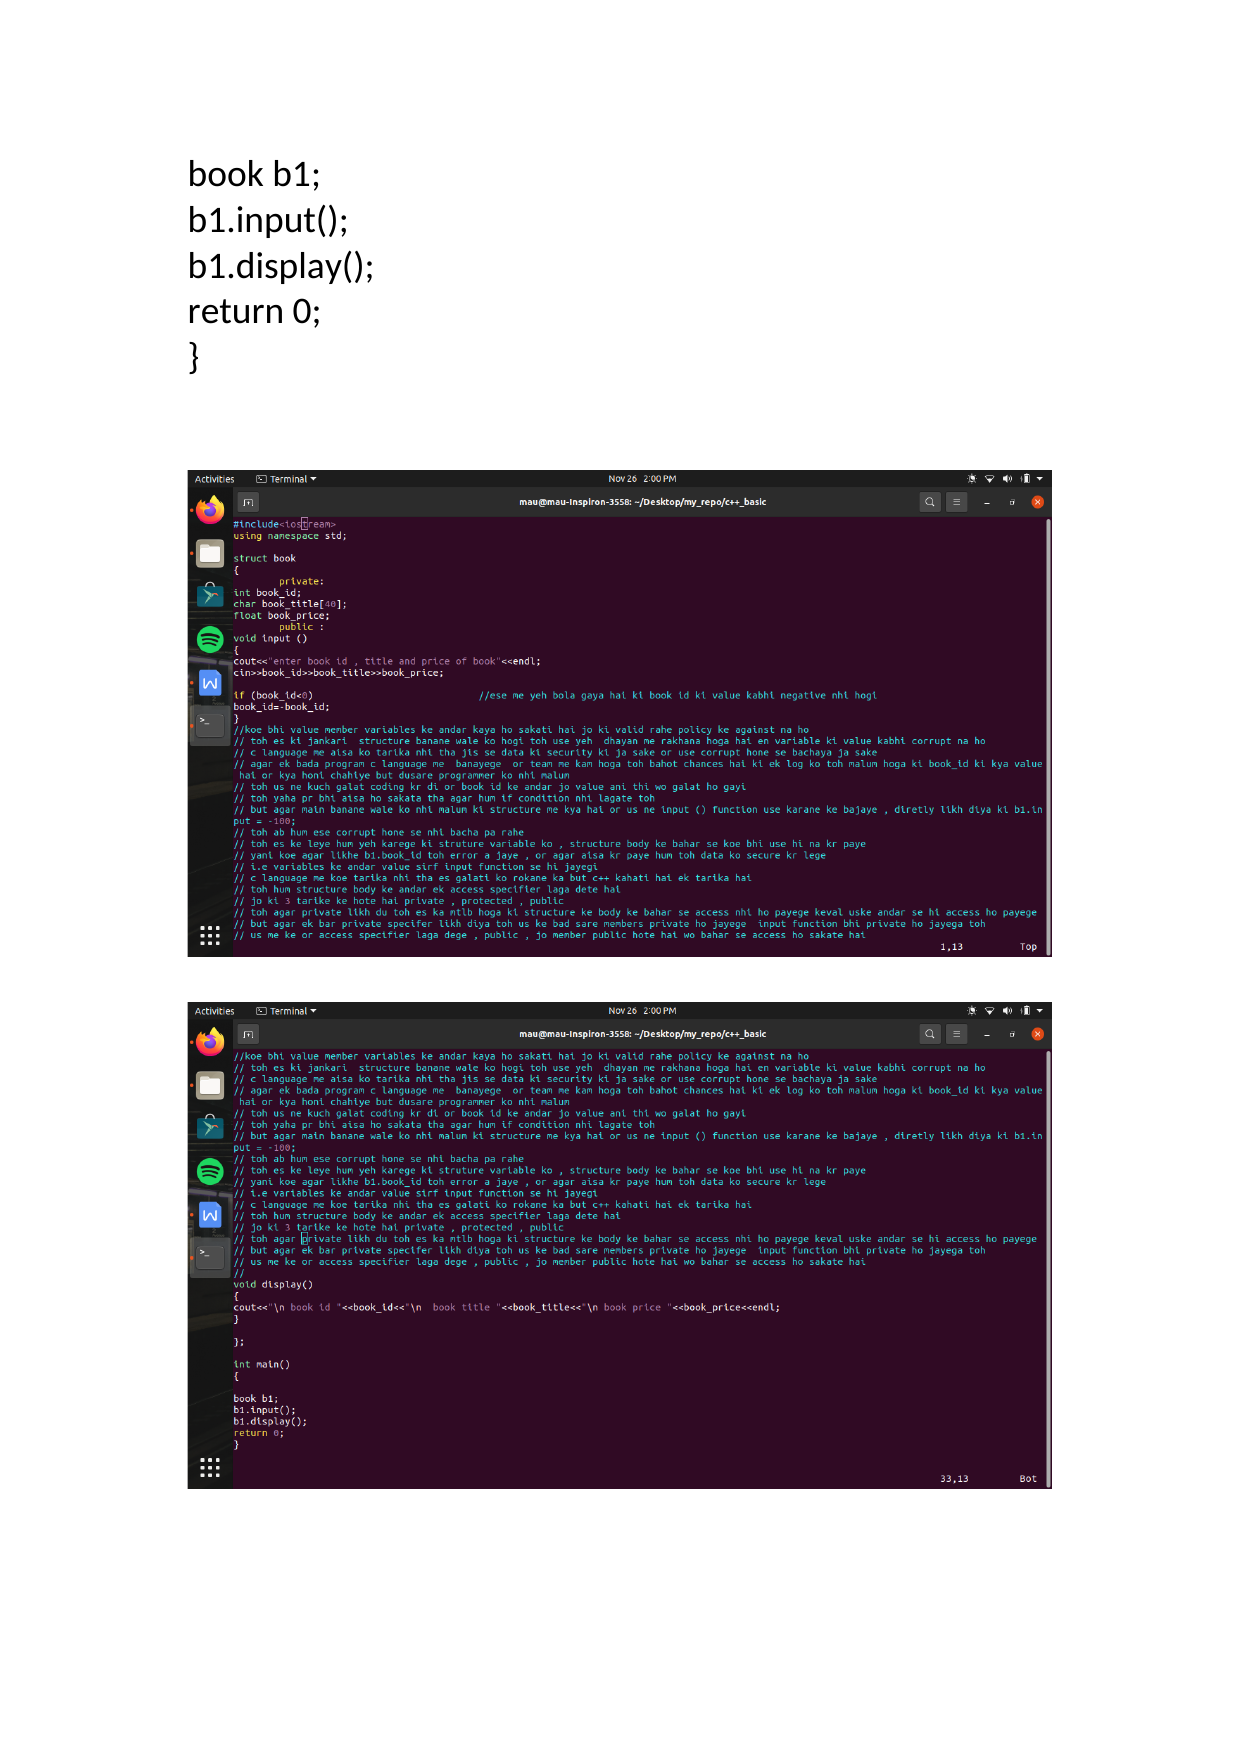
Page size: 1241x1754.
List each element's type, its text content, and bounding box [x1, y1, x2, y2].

text b1.input(); [187, 196, 1053, 242]
text return 0; [187, 287, 1053, 333]
text book b1; [187, 150, 1053, 196]
text } [187, 333, 1053, 379]
picture [187, 470, 1052, 957]
text b1.display(); [187, 242, 1053, 287]
picture [187, 1002, 1052, 1489]
